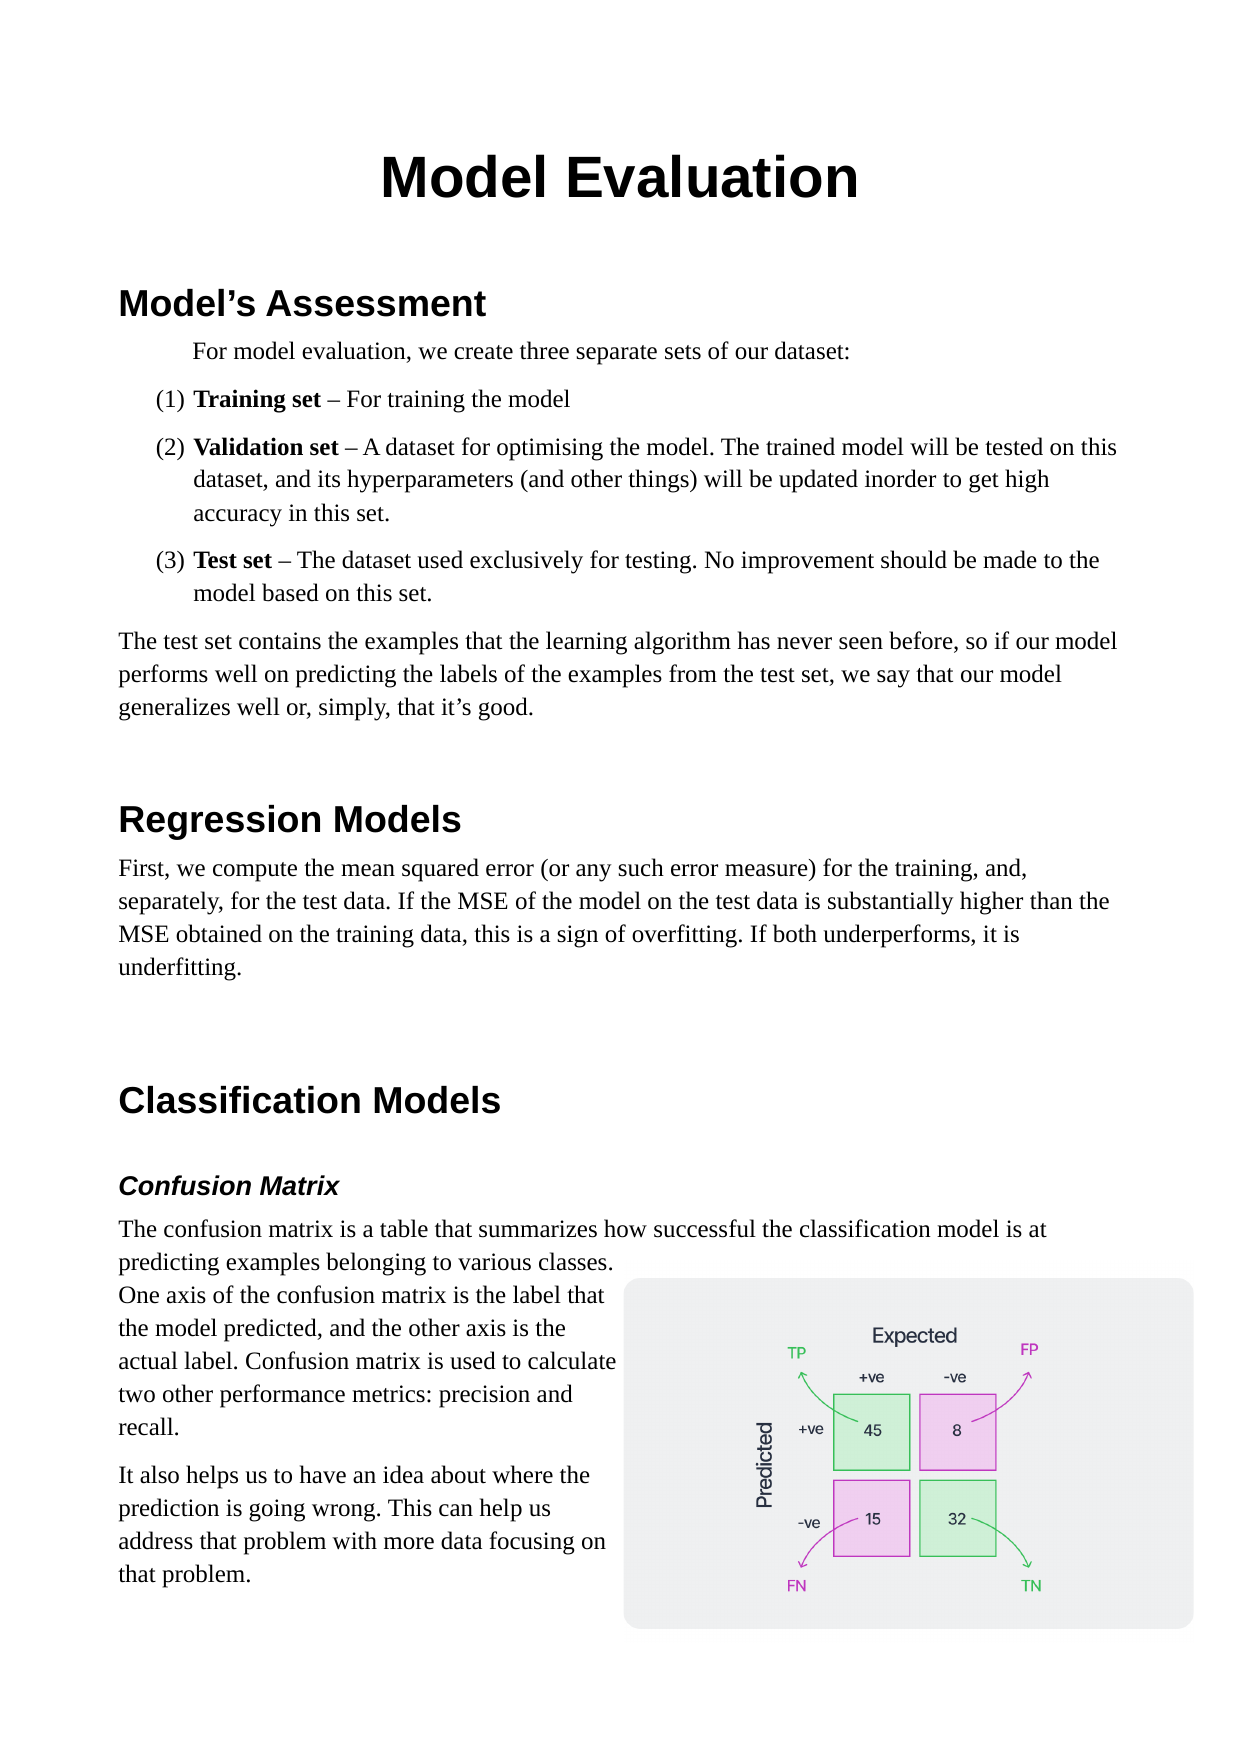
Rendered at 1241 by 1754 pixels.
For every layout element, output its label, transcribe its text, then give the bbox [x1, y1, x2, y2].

subtitle Model’s Assessment [118, 281, 1122, 324]
picture [623, 1260, 1194, 1643]
text The test set contains the examples that the learning algorithm has never seen before, so if our model performs well on predicting the labels of the examples from the test set, we say that our model generalizes well or, simply, that it’s good. [118, 626, 1122, 721]
text The confusion matrix is a table that summarizes how successful the classification model is at predicting examples belonging to various classes. One axis of the confusion matrix is the label that the model predicted, and the other axis is the actual label. Confusion matrix is used to calculate two other performance metrics: precision and recall. [118, 1214, 1122, 1441]
text It also helps us to have an idea about where the prediction is going wrong. This can help us address that problem with more data focusing on that problem. [118, 1460, 623, 1588]
text First, we compute the mean squared error (or any such error measure) for the training, and, separately, for the test data. If the MSE of the model on the test data is substantially higher than the MSE obtained on the training data, this is a sign of overfitting. If both underperforms, it is underfitting. [118, 853, 1122, 981]
subtitle Confusion Matrix [118, 1170, 1122, 1202]
title Model Evaluation [118, 143, 1122, 210]
subtitle Classification Models [118, 1078, 1122, 1121]
list Training set – For training the model [156, 384, 1122, 413]
list Validation set – A dataset for optimising the model. The trained model will be tested on this dataset, and its hyperparameters (and other things) will be updated inorder to get high accuracy in this set. [156, 432, 1122, 526]
list For model evaluation, we create three separate sets of our dataset: [118, 336, 1122, 365]
subtitle Regression Models [118, 797, 1122, 841]
list Test set – The dataset used exclusively for testing. No improvement should be made to the model based on this set. [156, 545, 1122, 607]
